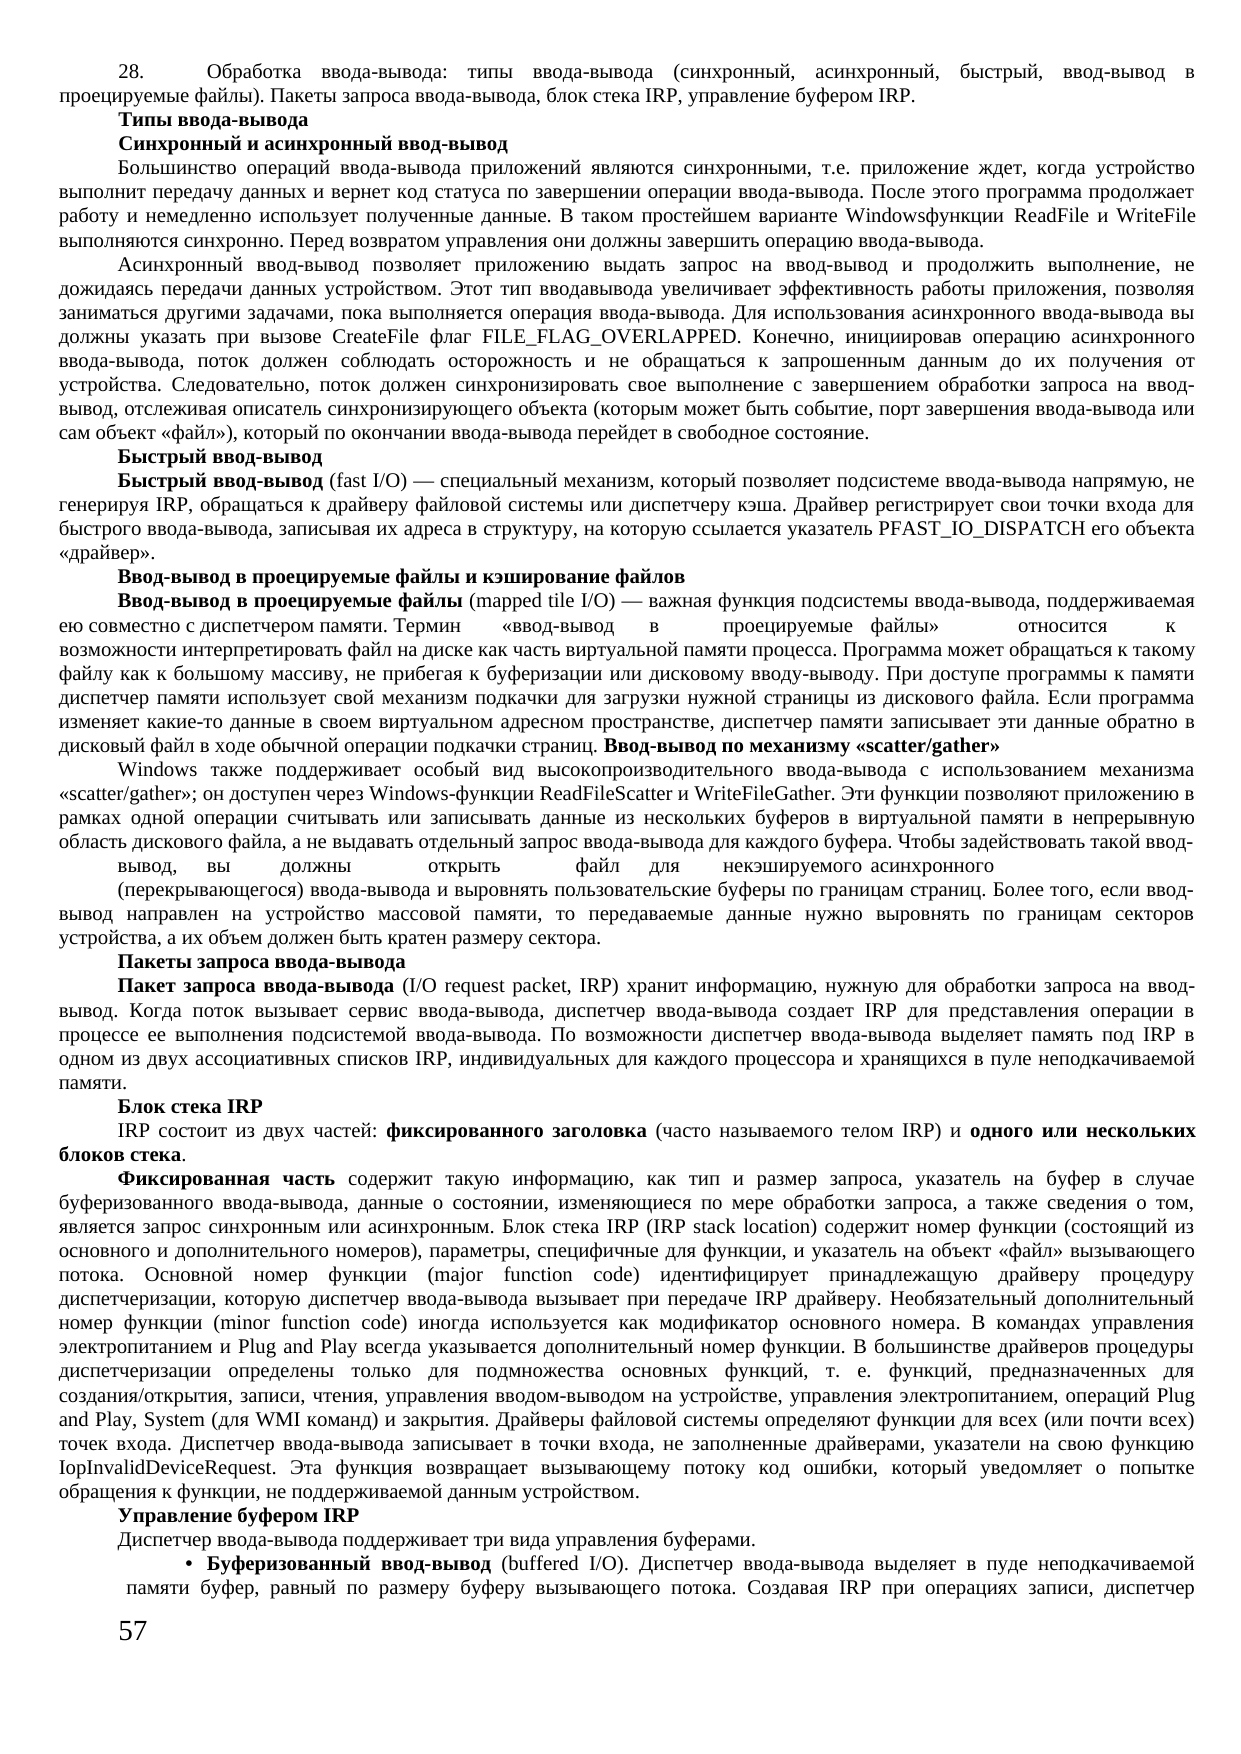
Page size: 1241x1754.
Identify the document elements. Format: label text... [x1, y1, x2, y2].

list Обработка ввода-вывода: типы ввода-вывода (синхронный, асинхронный, быстрый, ввод-вывод в проецируемые файлы). Пакеты запроса ввода-вывода, блок стека IRP, управление буфером IRP. [59, 59, 1196, 107]
text Типы ввода-вывода [59, 107, 1196, 131]
text IRP состоит из двух частей: фиксированного заголовка (часто называемого телом IRP) и одного или нескольких блоков стека. [58, 1118, 1196, 1166]
text вывод, вы должны открыть файл для некэшируемого асинхронного [58, 853, 1196, 877]
text Быстрый ввод-вывод [58, 444, 1196, 468]
text Блок стека IRP [58, 1094, 1196, 1118]
text Диспетчер ввода-вывода поддерживает три вида управления буферами. [58, 1527, 1196, 1551]
text Асинхронный ввод-вывод позволяет приложению выдать запрос на ввод-вывод и продолжить выполнение, не дожидаясь передачи данных устройством. Этот тип вводавывода увеличивает эффективность работы приложения, позволяя заниматься другими задачами, пока выполняется операция ввода-вывода. Для использования асинхронного ввода-вывода вы должны указать при вызове CreateFile флаг FILE_FLAG_OVERLAPPED. Конечно, инициировав операцию асинхронного ввода-вывода, поток должен соблюдать осторожность и не обращаться к запрошенным данным до их получения от устройства. Следовательно, поток должен синхронизировать свое выполнение с завершением обработки запроса на ввод-вывод, отслеживая описатель синхронизирующего объекта (которым может быть событие, порт завершения ввода-вывода или сам объект «файл»), который по окончании ввода-вывода перейдет в свободное состояние. [58, 252, 1196, 444]
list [126, 1551, 1196, 1599]
text Пакеты запроса ввода-вывода [58, 949, 1196, 973]
text Управление буфером IRP [58, 1503, 1196, 1527]
text (перекрывающегося) ввода-вывода и выровнять пользовательские буферы по границам страниц. Более того, если ввод-вывод направлен на устройство массовой памяти, то передаваемые данные нужно выровнять по границам секторов устройства, а их объем должен быть кратен размеру сектора. [58, 877, 1196, 949]
text Ввод-вывод в проецируемые файлы и кэширование файлов [58, 564, 1196, 588]
text Синхронный и асинхронный ввод-вывод [59, 131, 1196, 155]
text Windows также поддерживает особый вид высокопроизводительного ввода-вывода с использованием механизма «scatter/gather»; он доступен через Windows-функции ReadFileScatter и WriteFileGather. Эти функции позволяют приложению в рамках одной операции считывать или записывать данные из нескольких буферов в виртуальной памяти в непрерывную область дискового файла, а не выдавать отдельный запрос ввода-вывода для каждого буфера. Чтобы задействовать такой ввод- [58, 757, 1196, 853]
text Быстрый ввод-вывод (fast I/O) — специальный механизм, который позволяет подсистеме ввода-вывода напрямую, не генерируя IRP, обращаться к драйверу файловой системы или диспетчеру кэша. Драйвер регистрирует свои точки входа для быстрого ввода-вывода, записывая их адреса в структуру, на которую ссылается указатель PFAST_IO_DISPATCH его объекта «драйвер». [58, 468, 1196, 564]
text Пакет запроса ввода-вывода (I/O request packet, IRP) хранит информацию, нужную для обработки запроса на ввод-вывод. Когда поток вызывает сервис ввода-вывода, диспетчер ввода-вывода создает IRP для представления операции в процессе ее выполнения подсистемой ввода-вывода. По возможности диспетчер ввода-вывода выделяет память под IRP в одном из двух ассоциативных списков IRP, индивидуальных для каждого процессора и хранящихся в пуле неподкачиваемой памяти. [58, 973, 1196, 1094]
text Ввод-вывод в проецируемые файлы (mapped tile I/O) — важная функция подсистемы ввода-вывода, поддерживаемая ею совместно с диспетчером памяти. Термин «ввод-вывод в проецируемые файлы» относится к возможности интерпретировать файл на диске как часть виртуальной памяти процесса. Программа может обращаться к такому файлу как к большому массиву, не прибегая к буферизации или дисковому вводу-выводу. При доступе программы к памяти диспетчер памяти использует свой механизм подкачки для загрузки нужной страницы из дискового файла. Если программа изменяет какие-то данные в своем виртуальном адресном пространстве, диспетчер памяти записывает эти данные обратно в дисковый файл в ходе обычной операции подкачки страниц. Ввод-вывод по механизму «scatter/gather» [58, 588, 1196, 757]
text Большинство операций ввода-вывода приложений являются синхронными, т.е. приложение ждет, когда устройство выполнит передачу данных и вернет код статуса по завершении операции ввода-вывода. После этого программа продолжает работу и немедленно использует полученные данные. В таком простейшем варианте Windowsфункции ReadFile и WriteFile выполняются синхронно. Перед возвратом управления они должны завершить операцию ввода-вывода. [58, 155, 1196, 252]
text Фиксированная часть содержит такую информацию, как тип и размер запроса, указатель на буфер в случае буферизованного ввода-вывода, данные о состоянии, изменяющиеся по мере обработки запроса, а также сведения о том, является запрос синхронным или асинхронным. Блок стека IRP (IRP stack location) содержит номер функции (состоящий из основного и дополнительного номеров), параметры, специфичные для функции, и указатель на объект «файл» вызывающего потока. Основной номер функции (major function code) идентифицирует принадлежащую драйверу процедуру диспетчеризации, которую диспетчер ввода-вывода вызывает при передаче IRP драйверу. Необязательный дополнительный номер функции (minor function code) иногда используется как модификатор основного номера. В командах управления электропитанием и Plug and Play всегда указывается дополнительный номер функции. В большинстве драйверов процедуры диспетчеризации определены только для подмножества основных функций, т. е. функций, предназначенных для создания/открытия, записи, чтения, управления вводом-выводом на устройстве, управления электропитанием, операций Plug and Play, System (для WMI команд) и закрытия. Драйверы файловой системы определяют функции для всех (или почти всех) точек входа. Диспетчер ввода-вывода записывает в точки входа, не заполненные драйверами, указатели на свою функцию IopInvalidDeviceRequest. Эта функция возвращает вызывающему потоку код ошибки, который уведомляет о попытке обращения к функции, не поддерживаемой данным устройством. [58, 1166, 1196, 1503]
